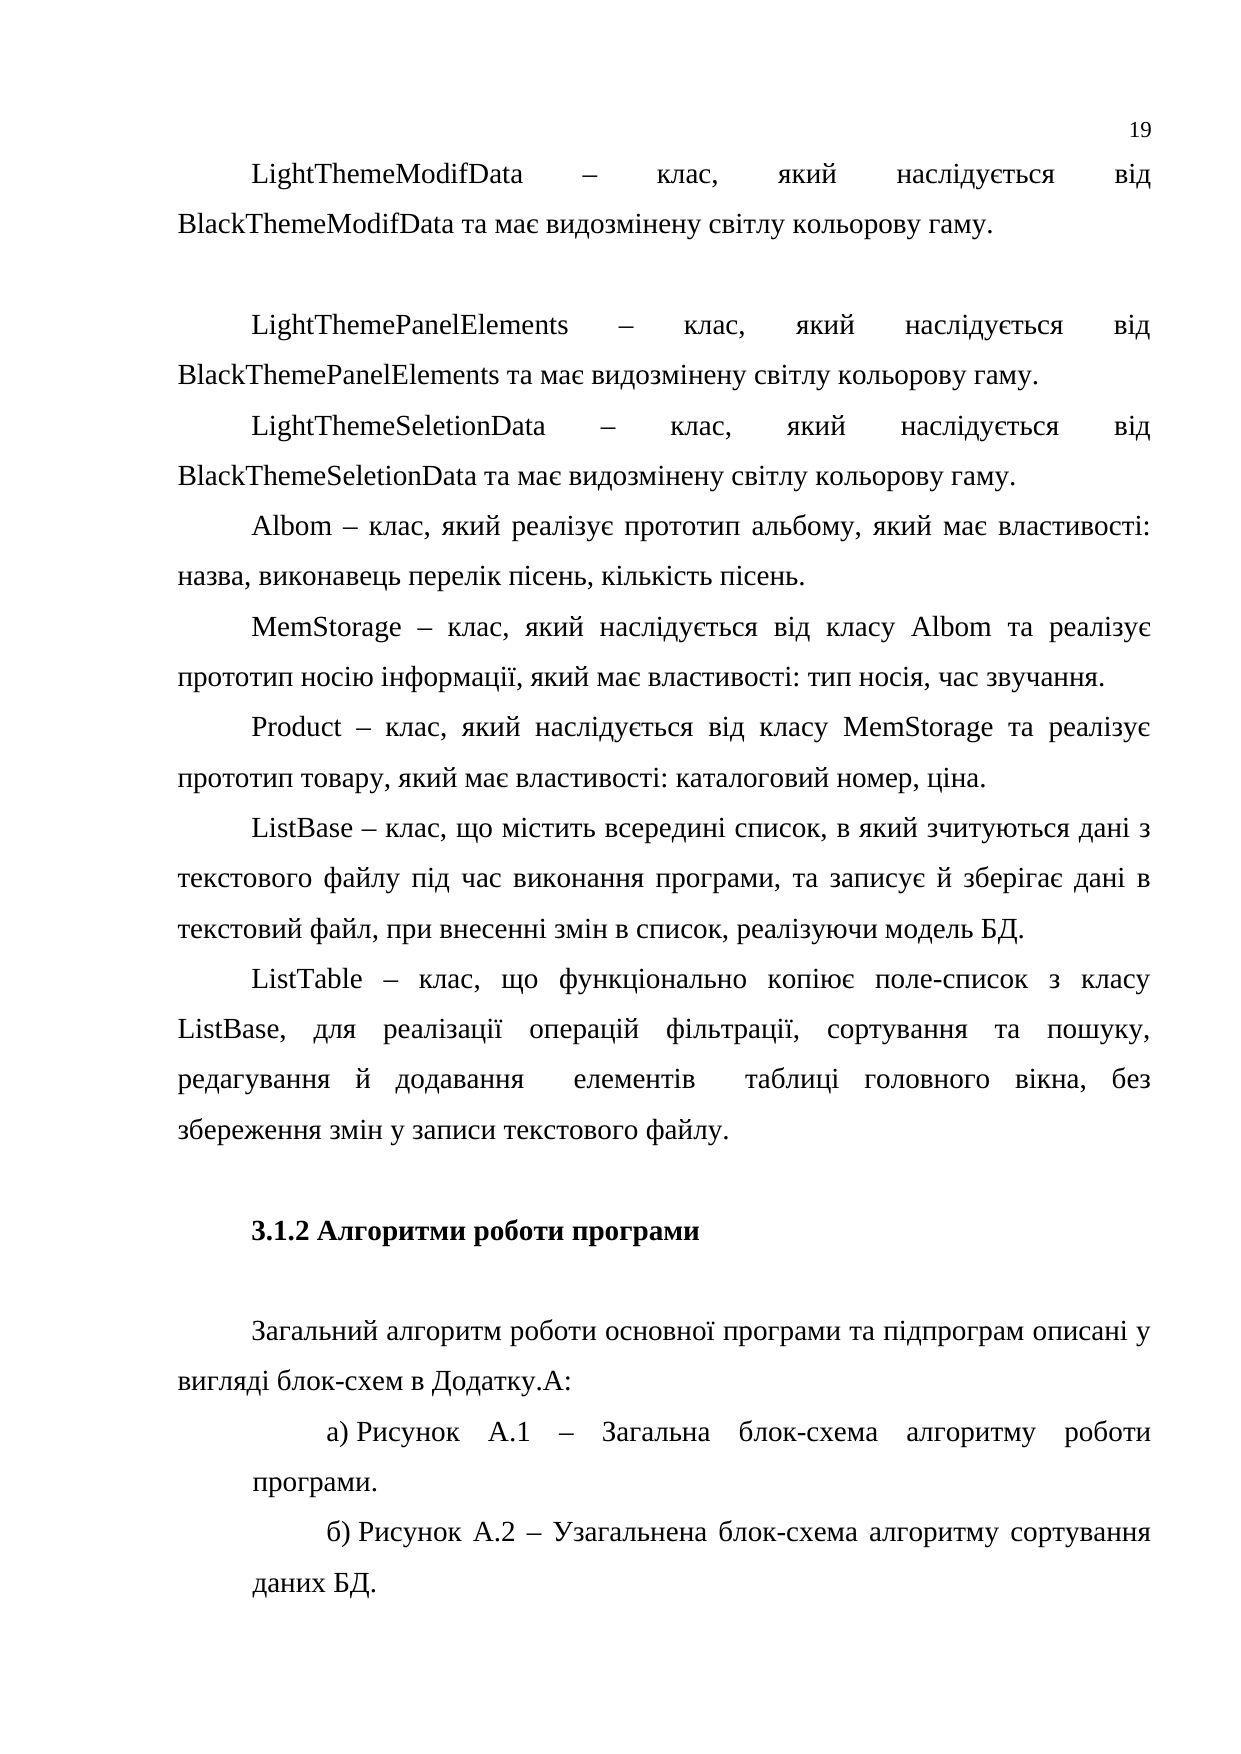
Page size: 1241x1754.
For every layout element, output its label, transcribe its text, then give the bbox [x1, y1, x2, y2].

text ListBase – клас, що містить всередині список, в який зчитуються дані з текстового файлу під час виконання програми, та записує й зберігає дані в текстовий файл, при внесенні змін в список, реалізуючи модель БД. [177, 810, 1152, 944]
text Albom – клас, який реалізує прототип альбому, який має властивості: назва, виконавець перелік пісень, кількість пісень. [177, 508, 1152, 592]
text Загальний алгоритм роботи основної програми та підпрограм описані у вигляді блок-схем в Додатку.А: [177, 1313, 1152, 1397]
text MemStorage – клас, який наслідується від класу Albom та реалізує прототип носію інформації, який має властивості: тип носія, час звучання. [177, 609, 1152, 693]
text LightThemePanelElements – клас, який наслідується від BlackThemePanelElements та має видозмінену світлу кольорову гаму. [177, 307, 1152, 391]
list Рисунок А.1 – Загальна блок-схема алгоритму роботи програми. [252, 1414, 1152, 1498]
text ListTable – клас, що функціонально копіює поле-список з класу ListBase, для реалізації операцій фільтрації, сортування та пошуку, редагування й додавання елементів таблиці головного вікна, без збереження змін у записи текстового файлу. [177, 961, 1152, 1146]
subtitle Алгоритми роботи програми [177, 1213, 1152, 1246]
text LightThemeSeletionData – клас, який наслідується від BlackThemeSeletionData та має видозмінену світлу кольорову гаму. [177, 408, 1152, 491]
list Рисунок А.2 – Узагальнена блок-схема алгоритму сортування даних БД. [252, 1514, 1152, 1598]
text Product – клас, який наслідується від класу MemStorage та реалізує прототип товару, який має властивості: каталоговий номер, ціна. [177, 709, 1152, 793]
text LightThemeModifData – клас, який наслідується від BlackThemeModifData та має видозмінену світлу кольорову гаму. [177, 156, 1152, 240]
